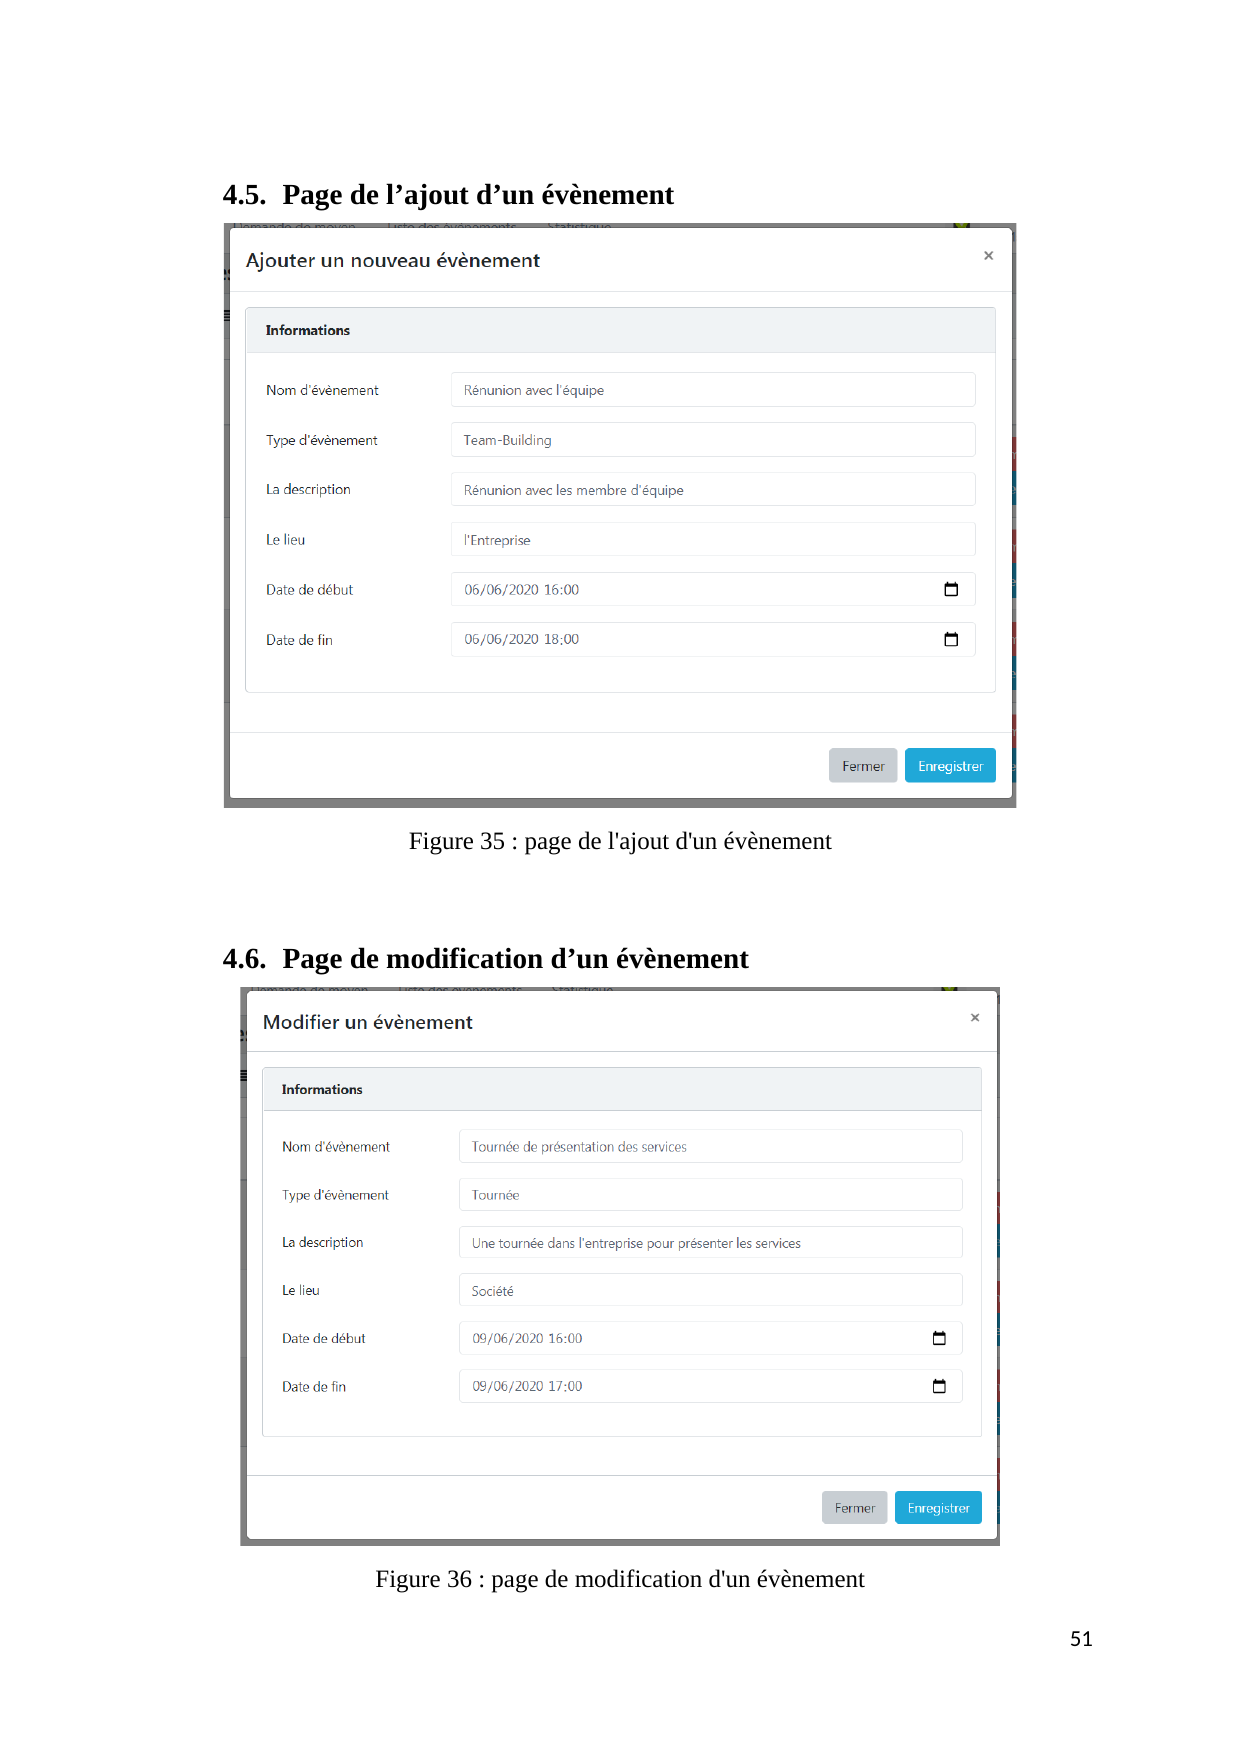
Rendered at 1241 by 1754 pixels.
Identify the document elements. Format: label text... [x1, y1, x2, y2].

picture [240, 987, 1000, 1546]
picture [223, 223, 1017, 808]
text Figure 35 : page de l'ajout d'un évènement [148, 826, 1093, 855]
text Figure 36 : page de modification d'un évènement [148, 1564, 1093, 1593]
subtitle Page de l’ajout d’un évènement [223, 177, 1093, 210]
subtitle Page de modification d’un évènement [223, 941, 1093, 975]
